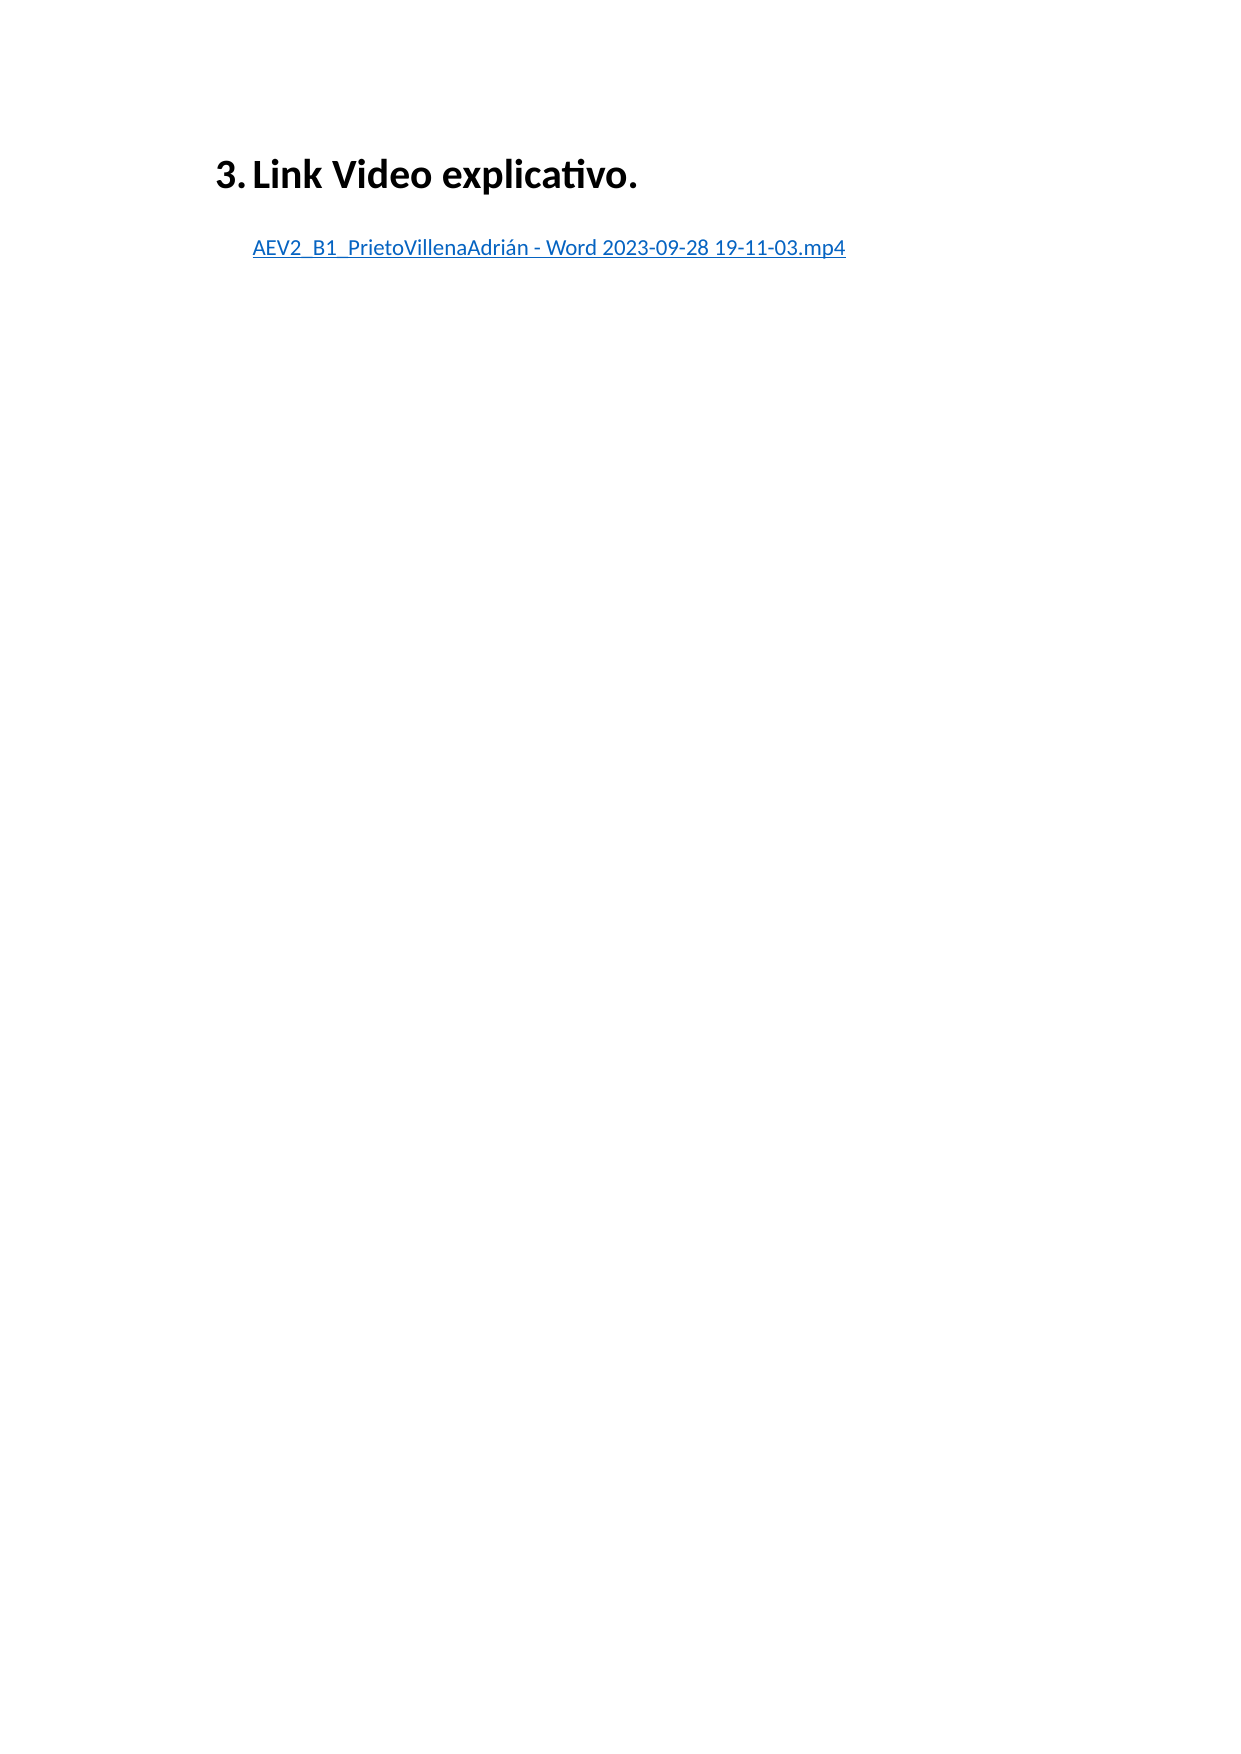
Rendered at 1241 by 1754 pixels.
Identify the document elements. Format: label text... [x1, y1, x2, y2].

list AEV2_B1_PrietoVillenaAdrián - Word 2023-09-28 19-11-03.mp4 [252, 233, 1063, 261]
list Link Video explicativo. [215, 148, 1063, 198]
